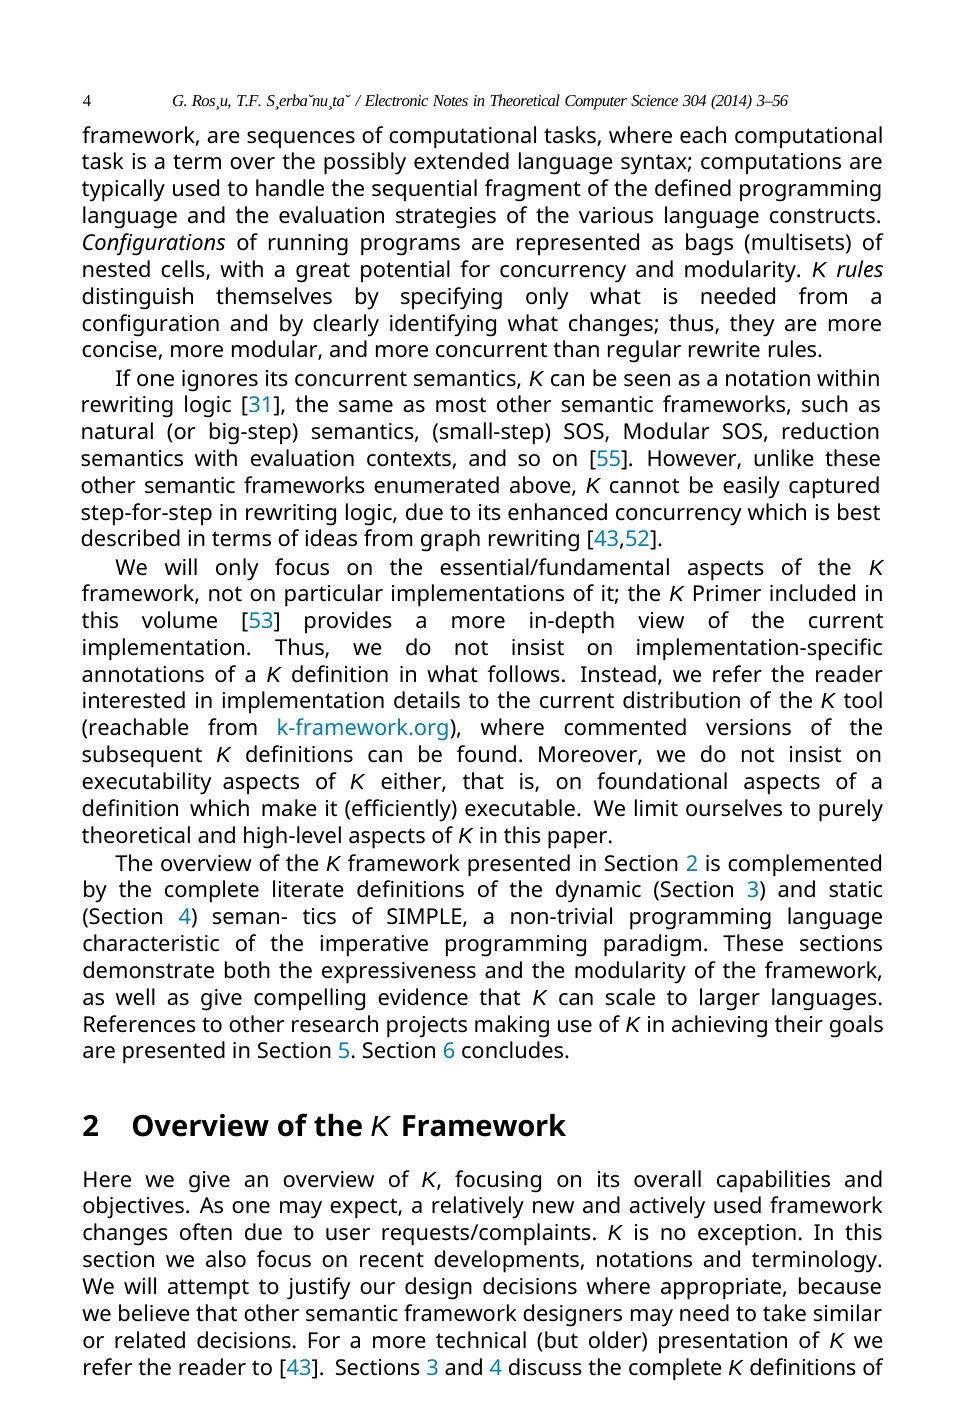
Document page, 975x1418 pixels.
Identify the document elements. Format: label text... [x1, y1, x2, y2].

subtitle Overview of the K Framework [82, 1105, 914, 1145]
text framework, are sequences of computational tasks, where each computational task is a term over the possibly extended language syntax; computations are typically used to handle the sequential fragment of the defined programming language and the evaluation strategies of the various language constructs. Conﬁgurations of running programs are represented as bags (multisets) of nested cells, with a great potential for concurrency and modularity. K rules distinguish themselves by specifying only what is needed from a configuration and by clearly identifying what changes; thus, they are more concise, more modular, and more concurrent than regular rewrite rules. [81, 122, 883, 364]
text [82, 1166, 883, 1381]
text The overview of the K framework presented in Section 2 is complemented by the complete literate definitions of the dynamic (Section 3) and static (Section 4) seman- tics of SIMPLE, a non-trivial programming language characteristic of the imperative programming paradigm. These sections demonstrate both the expressiveness and the modularity of the framework, as well as give compelling evidence that K can scale to larger languages. References to other research projects making use of K in achieving their goals are presented in Section 5. Section 6 concludes. [82, 850, 884, 1065]
text We will only focus on the essential/fundamental aspects of the K framework, not on particular implementations of it; the K Primer included in this volume [53] provides a more in-depth view of the current implementation. Thus, we do not insist on implementation-specific annotations of a K definition in what follows. Instead, we refer the reader interested in implementation details to the current distribution of the K tool (reachable from k-framework.org), where commented versions of the subsequent K definitions can be found. Moreover, we do not insist on executability aspects of K either, that is, on foundational aspects of a definition which make it (efficiently) executable. We limit ourselves to purely theoretical and high-level aspects of K in this paper. [81, 554, 883, 850]
text If one ignores its concurrent semantics, K can be seen as a notation within rewriting logic [31], the same as most other semantic frameworks, such as natural (or big-step) semantics, (small-step) SOS, Modular SOS, reduction semantics with evaluation contexts, and so on [55]. However, unlike these other semantic frameworks enumerated above, K cannot be easily captured step-for-step in rewriting logic, due to its enhanced concurrency which is best described in terms of ideas from graph rewriting [43,52]. [80, 365, 881, 553]
